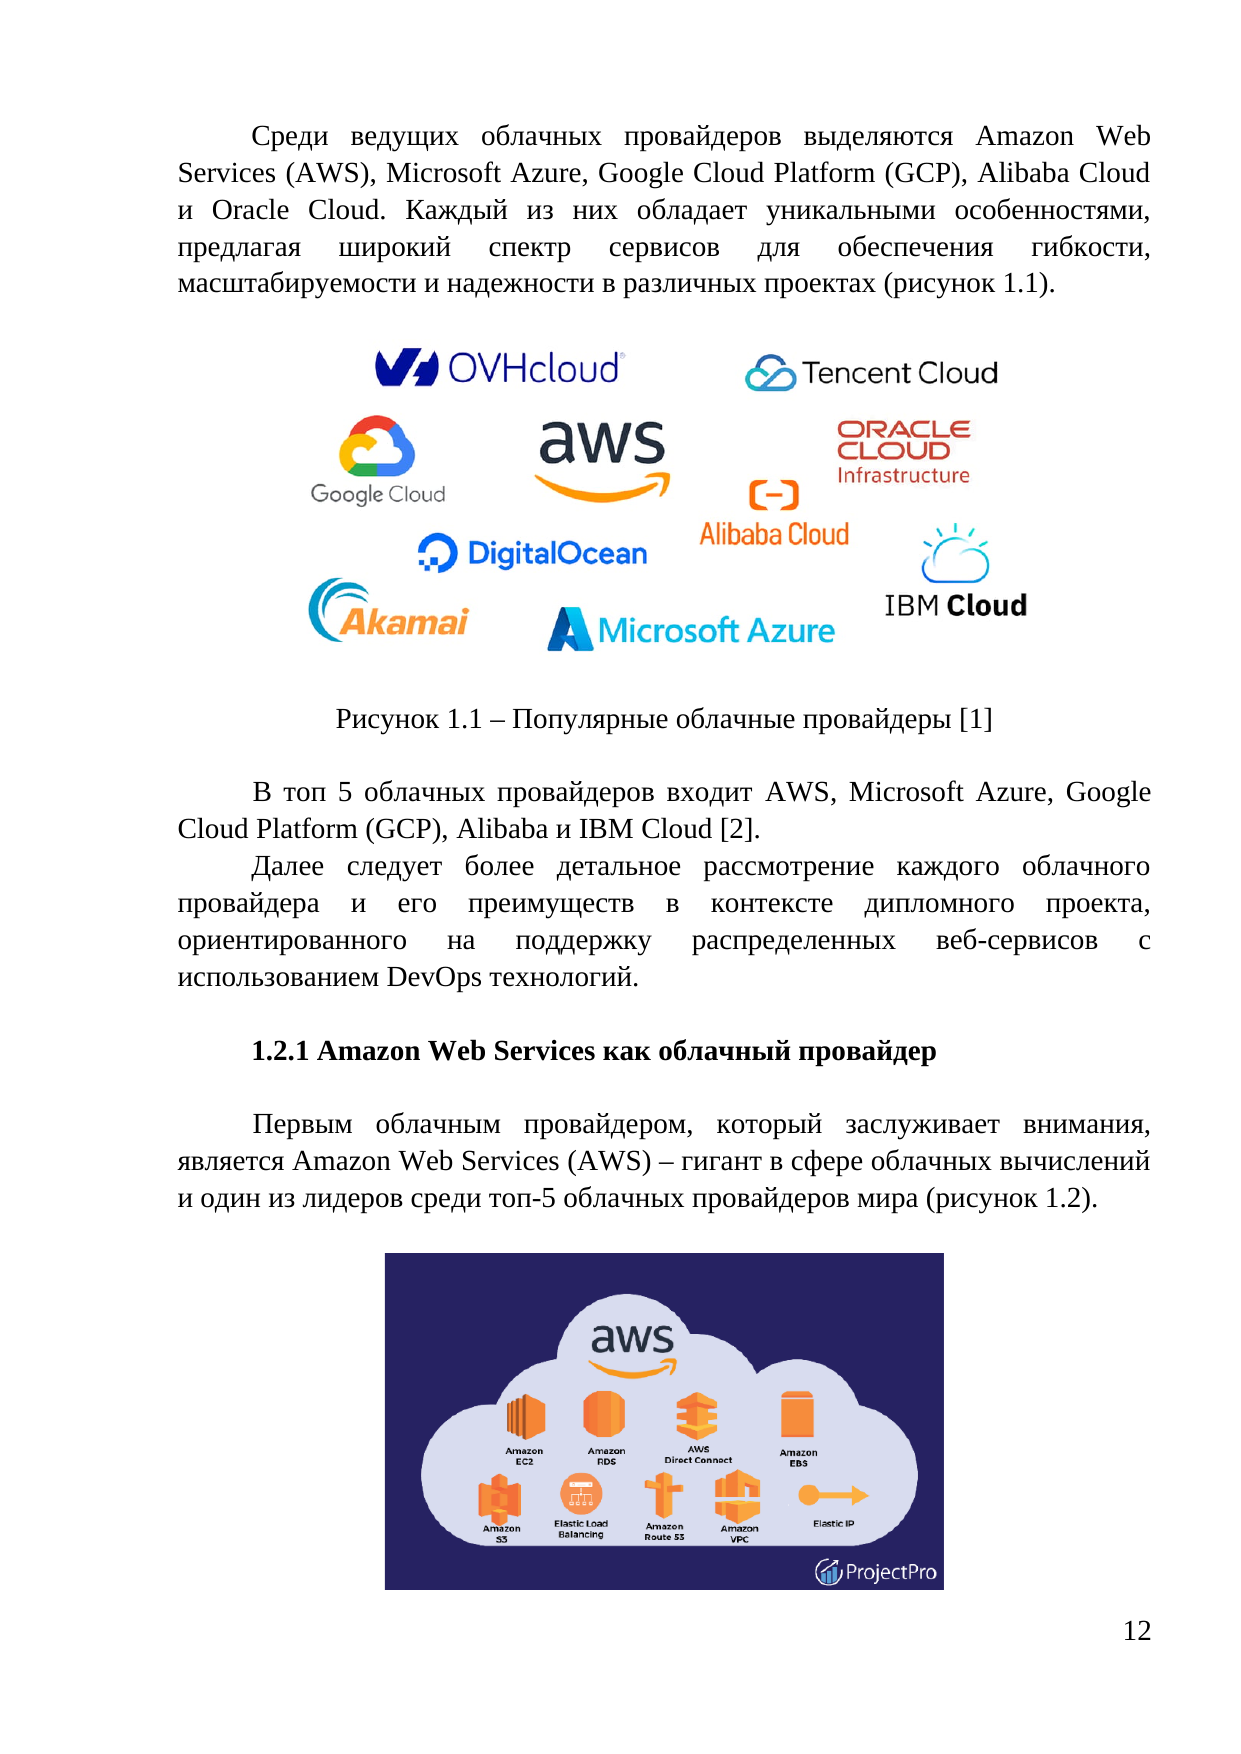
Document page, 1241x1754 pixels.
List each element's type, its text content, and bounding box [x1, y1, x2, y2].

text Далее следует более детальное рассмотрение каждого облачного провайдера и его преимуществ в контексте дипломного проекта, ориентированного на поддержку распределенных веб-сервисов с использованием DevOps технологий. [177, 848, 1152, 992]
text Среди ведущих облачных провайдеров выделяются Amazon Web Services (AWS), Microsoft Azure, Google Cloud Platform (GCP), Alibaba Cloud и Oracle Cloud. Каждый из них обладает уникальными особенностями, предлагая широкий спектр сервисов для обеспечения гибкости, масштабируемости и надежности в различных проектах (рисунок 1.1). [177, 118, 1152, 299]
picture [384, 1253, 944, 1590]
text Рисунок 1.1 – Популярные облачные провайдеры [1] [177, 701, 1152, 734]
text В топ 5 облачных провайдеров входит AWS, Microsoft Azure, Google Cloud Platform (GCP), Alibaba и IBM Cloud [2]. [177, 774, 1152, 845]
text Первым облачным провайдером, который заслуживает внимания, является Amazon Web Services (AWS) – гигант в сфере облачных вычислений и один из лидеров среди топ-5 облачных провайдеров мира (рисунок 1.2). [177, 1106, 1152, 1214]
text 1.2.1 Amazon Web Services как облачный провайдер [177, 1033, 1152, 1066]
picture [282, 339, 1047, 661]
